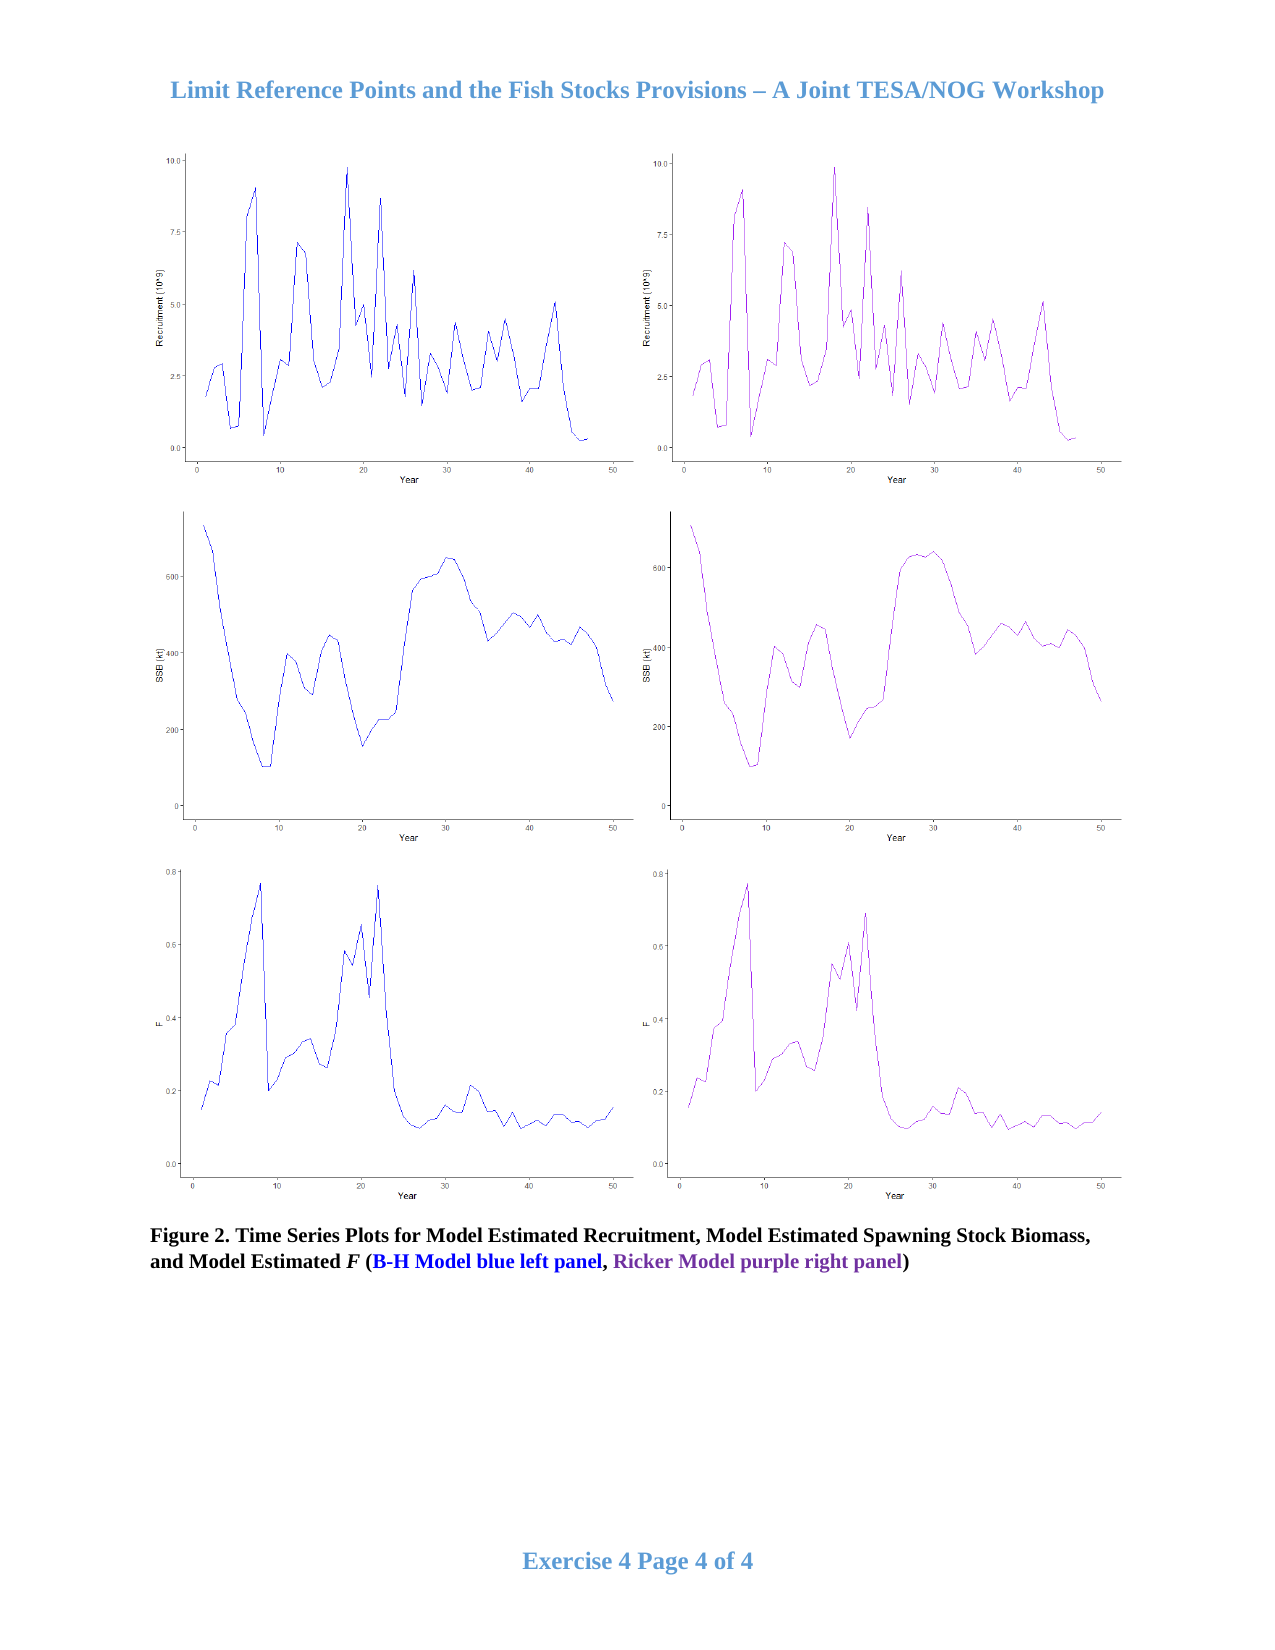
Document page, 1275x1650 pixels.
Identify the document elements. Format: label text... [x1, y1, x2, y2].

picture [150, 507, 1125, 847]
picture [150, 865, 1125, 1205]
text Figure 2. Time Series Plots for Model Estimated Recruitment, Model Estimated Spawning Stock Biomass, and Model Estimated F (B-H Model blue left panel, Ricker Model purple right panel) [150, 1223, 1125, 1273]
picture [150, 150, 1125, 489]
